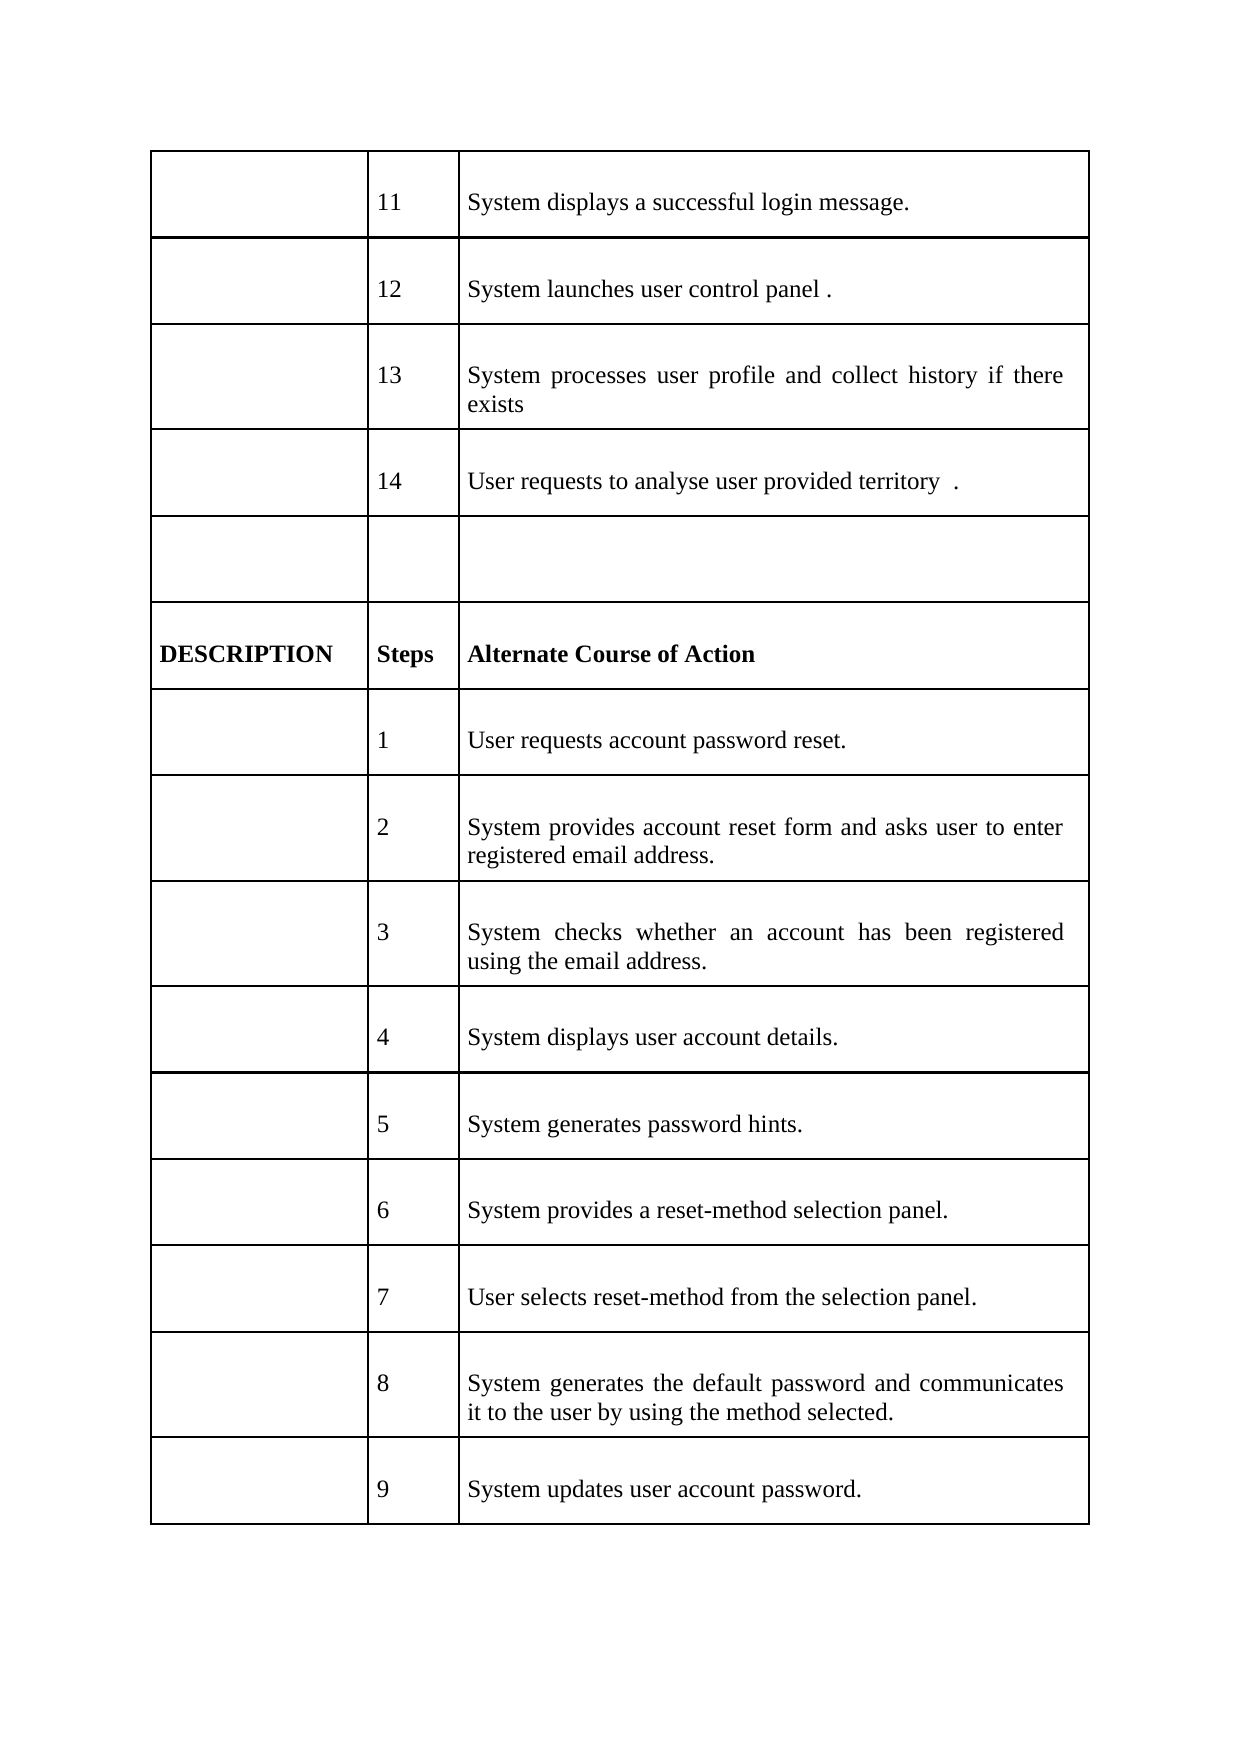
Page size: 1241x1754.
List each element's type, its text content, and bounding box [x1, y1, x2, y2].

table_cell [152, 1160, 367, 1244]
table_cell [152, 690, 367, 774]
table_cell User requests account password reset. [460, 690, 1088, 774]
table_cell [152, 152, 367, 236]
table_cell 12 [369, 239, 458, 323]
table_cell User requests to analyse user provided territory . [460, 430, 1088, 515]
table_cell 7 [369, 1246, 458, 1331]
table_cell [369, 517, 458, 601]
table_cell 4 [369, 987, 458, 1071]
table_cell System generates password hints. [460, 1074, 1088, 1158]
table_cell 8 [369, 1333, 458, 1436]
table_cell Steps [369, 603, 458, 688]
table_cell [152, 1438, 367, 1523]
table_cell System provides a reset-method selection panel. [460, 1160, 1088, 1244]
table_cell 3 [369, 882, 458, 985]
table_cell 2 [369, 776, 458, 879]
table_cell [152, 430, 367, 515]
table_cell [152, 987, 367, 1071]
table_cell 6 [369, 1160, 458, 1244]
table_cell [460, 517, 1088, 601]
table_cell [152, 1074, 367, 1158]
table_cell System checks whether an account has been registered using the email address. [460, 882, 1088, 985]
table_cell [152, 1246, 367, 1331]
table_cell [152, 1333, 367, 1436]
table_cell [152, 517, 367, 601]
table_cell [152, 776, 367, 879]
table_cell 11 [369, 152, 458, 236]
table_cell 13 [369, 325, 458, 428]
table_cell 9 [369, 1438, 458, 1523]
table_cell User selects reset-method from the selection panel. [460, 1246, 1088, 1331]
table_cell System updates user account password. [460, 1438, 1088, 1523]
table_cell 1 [369, 690, 458, 774]
table_cell [152, 882, 367, 985]
table_cell Alternate Course of Action [460, 603, 1088, 688]
table_cell System generates the default password and communicates it to the user by using the method selected. [460, 1333, 1088, 1436]
table_cell System displays user account details. [460, 987, 1088, 1071]
table_cell System launches user control panel . [460, 239, 1088, 323]
table_cell DESCRIPTION [152, 603, 367, 688]
table_cell 5 [369, 1074, 458, 1158]
table_cell [152, 325, 367, 428]
table_cell System displays a successful login message. [460, 152, 1088, 236]
table_cell System provides account reset form and asks user to enter registered email address. [460, 776, 1088, 879]
table_cell 14 [369, 430, 458, 515]
table_cell System processes user profile and collect history if there exists [460, 325, 1088, 428]
table_cell [152, 239, 367, 323]
